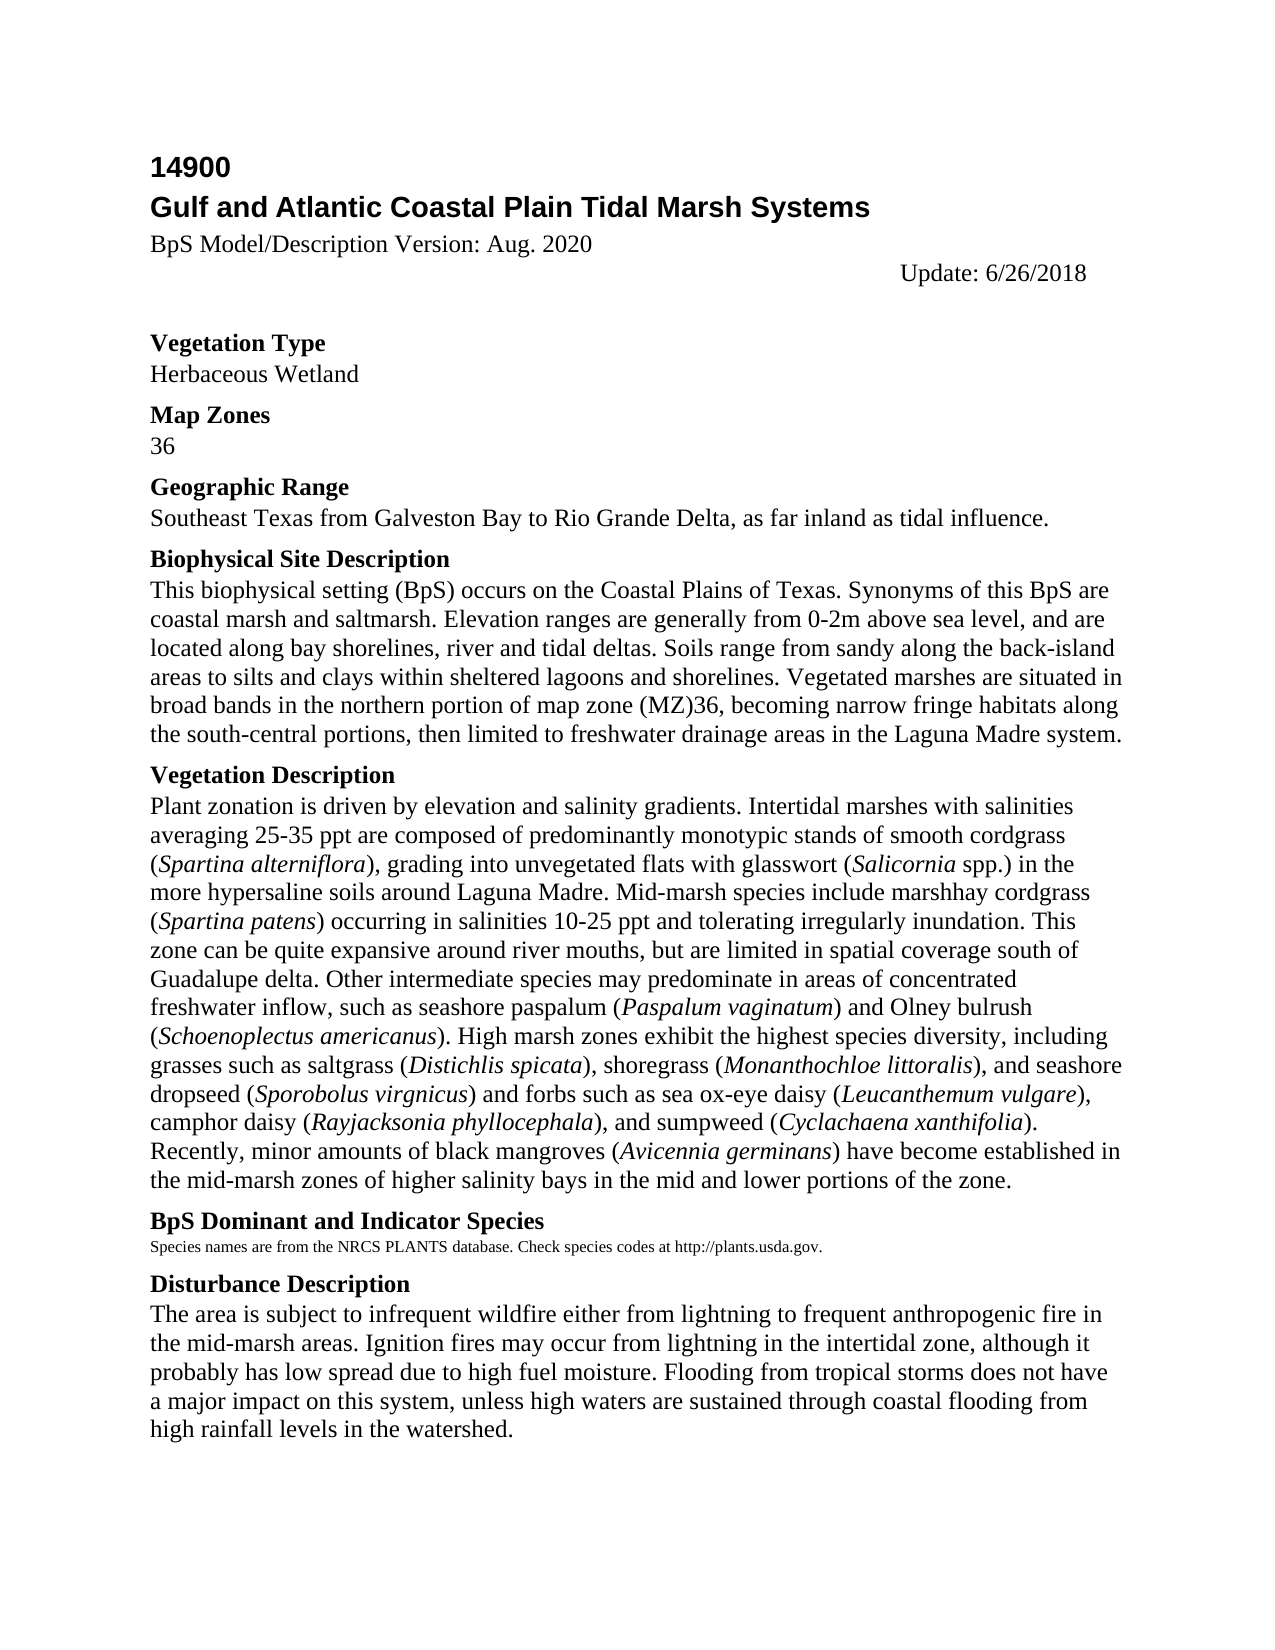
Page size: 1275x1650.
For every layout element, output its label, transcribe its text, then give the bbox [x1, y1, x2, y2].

text Map Zones [150, 400, 1125, 429]
text Species names are from the NRCS PLANTS database. Check species codes at http://plants.usda.gov. [150, 1237, 1125, 1256]
text Biophysical Site Description [150, 544, 1125, 573]
title Gulf and Atlantic Coastal Plain Tidal Marsh Systems [150, 190, 1125, 223]
text Vegetation Description [150, 760, 1125, 789]
text This biophysical setting (BpS) occurs on the Coastal Plains of Texas. Synonyms of this BpS are coastal marsh and saltmarsh. Elevation ranges are generally from 0-2m above sea level, and are located along bay shorelines, river and tidal deltas. Soils range from sandy along the back-island areas to silts and clays within sheltered lagoons and shorelines. Vegetated marshes are situated in broad bands in the northern portion of map zone (MZ)36, becoming narrow fringe habitats along the south-central portions, then limited to freshwater drainage areas in the Laguna Madre system. [150, 575, 1125, 748]
text 36 [150, 431, 1125, 460]
text Vegetation Type [150, 328, 1125, 357]
text Plant zonation is driven by elevation and salinity gradients. Intertidal marshes with salinities averaging 25-35 ppt are composed of predominantly monotypic stands of smooth cordgrass (Spartina alterniflora), grading into unvegetated flats with glasswort (Salicornia spp.) in the more hypersaline soils around Laguna Madre. Mid-marsh species include marshhay cordgrass (Spartina patens) occurring in salinities 10-25 ppt and tolerating irregularly inundation. This zone can be quite expansive around river mouths, but are limited in spatial coverage south of Guadalupe delta. Other intermediate species may predominate in areas of concentrated freshwater inflow, such as seashore paspalum (Paspalum vaginatum) and Olney bulrush (Schoenoplectus americanus). High marsh zones exhibit the highest species diversity, including grasses such as saltgrass (Distichlis spicata), shoregrass (Monanthochloe littoralis), and seashore dropseed (Sporobolus virgnicus) and forbs such as sea ox-eye daisy (Leucanthemum vulgare), camphor daisy (Rayjacksonia phyllocephala), and sumpweed (Cyclachaena xanthifolia). Recently, minor amounts of black mangroves (Avicennia germinans) have become established in the mid-marsh zones of higher salinity bays in the mid and lower portions of the zone. [150, 791, 1125, 1194]
title 14900 [150, 150, 1125, 183]
text Geographic Range [150, 472, 1125, 501]
text Disturbance Description [150, 1269, 1125, 1297]
text BpS Dominant and Indicator Species [150, 1206, 1125, 1235]
text Southeast Texas from Galveston Bay to Rio Grande Delta, as far inland as tidal influence. [150, 503, 1125, 532]
text Herbaceous Wetland [150, 359, 1125, 388]
text Update: 6/26/2018 [150, 258, 1125, 287]
text The area is subject to infrequent wildfire either from lightning to frequent anthropogenic fire in the mid-marsh areas. Ignition fires may occur from lightning in the intertidal zone, although it probably has low spread due to high fuel moisture. Flooding from tropical storms does not have a major impact on this system, unless high waters are sustained through coastal flooding from high rainfall levels in the watershed. [150, 1299, 1125, 1443]
text BpS Model/Description Version: Aug. 2020 [150, 229, 1125, 258]
